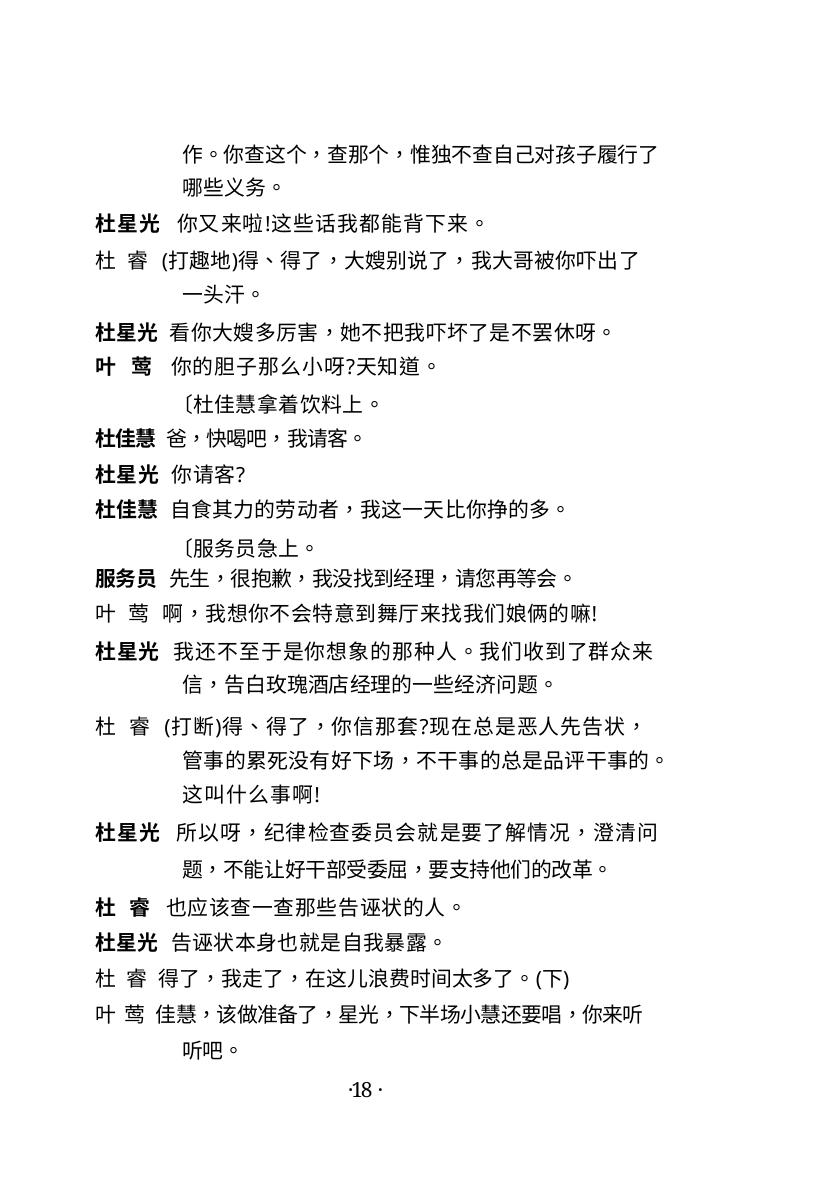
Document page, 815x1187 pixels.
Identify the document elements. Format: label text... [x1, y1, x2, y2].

text 杜 睿 得了，我走了，在这儿浪费时间太多了。(下) [95, 966, 692, 992]
text 杜星光 你又来啦!这些话我都能背下来。 [95, 210, 692, 236]
text 杜星光 我还不至于是你想象的那种人。我们收到了群众来 信，告白玫瑰酒店经理的一些经济问题。 [95, 637, 665, 699]
text 杜佳慧 爸，快喝吧，我请客。 [95, 426, 692, 451]
text 叶 莺 佳慧，该做准备了，星光，下半场小慧还要唱，你来听 听吧。 [95, 1000, 663, 1064]
text 杜星光 你请客? [95, 461, 692, 488]
text 杜星光 看你大嫂多厉害，她不把我吓坏了是不罢休呀。 叶 莺 你的胆子那么小呀?天知道。 [95, 318, 624, 381]
text 杜 睿 也应该查一查那些告诬状的人。 杜星光 告诬状本身也就是自我暴露。 [95, 893, 483, 956]
text 杜佳慧 自食其力的劳动者，我这一天比你挣的多。 [95, 496, 692, 522]
text 〔服务员急上。 [172, 534, 692, 562]
text 〔杜佳慧拿着饮料上。 [172, 391, 692, 417]
text 杜 睿 (打趣地)得、得了，大嫂别说了，我大哥被你吓出了 一头汗。 [95, 246, 663, 309]
text 杜星光 所以呀，纪律检查委员会就是要了解情况，澄清问 题，不能让好干部受委屈，要支持他们的改革。 [95, 818, 666, 884]
text 杜 睿 (打断)得、得了，你信那套?现在总是恶人先告状， 管事的累死没有好下场，不干事的总是品评干事的。 这叫什么事啊! [95, 712, 673, 808]
text 叶 莺 啊，我想你不会特意到舞厅来找我们娘俩的嘛! [95, 601, 692, 627]
text 作。你查这个，查那个，惟独不查自己对孩子履行了 哪些义务。 [182, 140, 661, 202]
text 服务员 先生，很抱歉，我没找到经理，请您再等会。 [95, 566, 692, 592]
